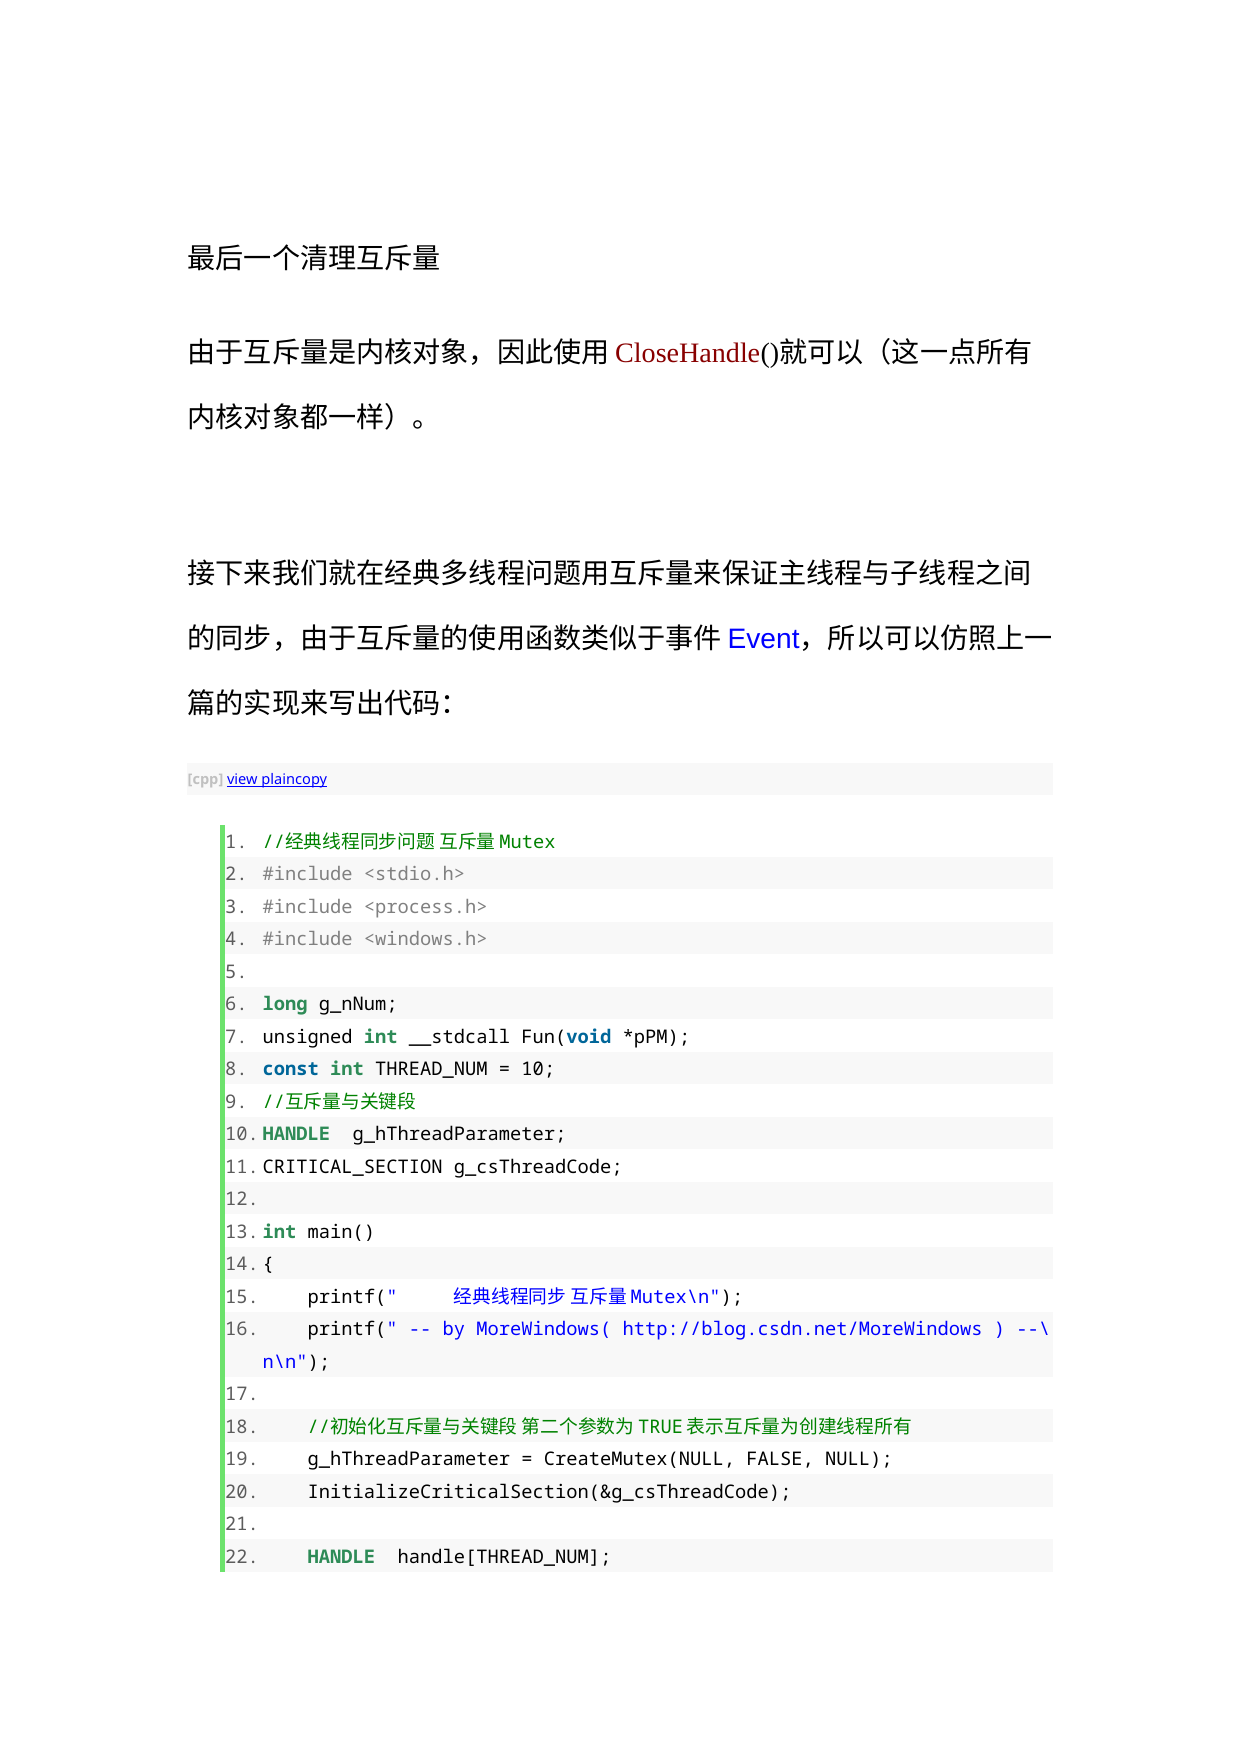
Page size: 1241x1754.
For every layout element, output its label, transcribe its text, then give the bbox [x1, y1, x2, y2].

list g_hThreadParameter = CreateMutex(NULL, FALSE, NULL); [225, 1442, 1053, 1474]
text [cpp] view plaincopy [187, 763, 1053, 795]
text 最后一个清理互斥量 [187, 224, 1053, 289]
list unsigned int __stdcall Fun(void *pPM); [225, 1019, 1053, 1052]
list HANDLE handle[THREAD_NUM]; [225, 1539, 1053, 1572]
list #include <stdio.h> [225, 857, 1053, 889]
text 接下来我们就在经典多线程问题用互斥量来保证主线程与子线程之间的同步，由于互斥量的使用函数类似于事件Event，所以可以仿照上一篇的实现来写出代码： [187, 539, 1053, 734]
list CRITICAL_SECTION g_csThreadCode; [225, 1149, 1053, 1182]
list HANDLE g_hThreadParameter; [225, 1117, 1053, 1149]
list int main() [225, 1214, 1053, 1247]
list { [225, 1247, 1053, 1279]
list printf(" 经典线程同步 互斥量Mutex\n"); [225, 1279, 1053, 1312]
list #include <windows.h> [225, 922, 1053, 954]
list printf(" -- by MoreWindows( http://blog.csdn.net/MoreWindows ) --\n\n"); [225, 1312, 1053, 1377]
list //互斥量与关键段 [225, 1084, 1053, 1117]
text 由于互斥量是内核对象，因此使用CloseHandle()就可以（这一点所有内核对象都一样）。 [187, 318, 1053, 448]
list InitializeCriticalSection(&g_csThreadCode); [225, 1474, 1053, 1507]
list const int THREAD_NUM = 10; [225, 1052, 1053, 1084]
list //初始化互斥量与关键段 第二个参数为TRUE表示互斥量为创建线程所有 [225, 1409, 1053, 1442]
list #include <process.h> [225, 889, 1053, 922]
list //经典线程同步问题 互斥量Mutex [220, 824, 1053, 857]
list long g_nNum; [225, 987, 1053, 1019]
